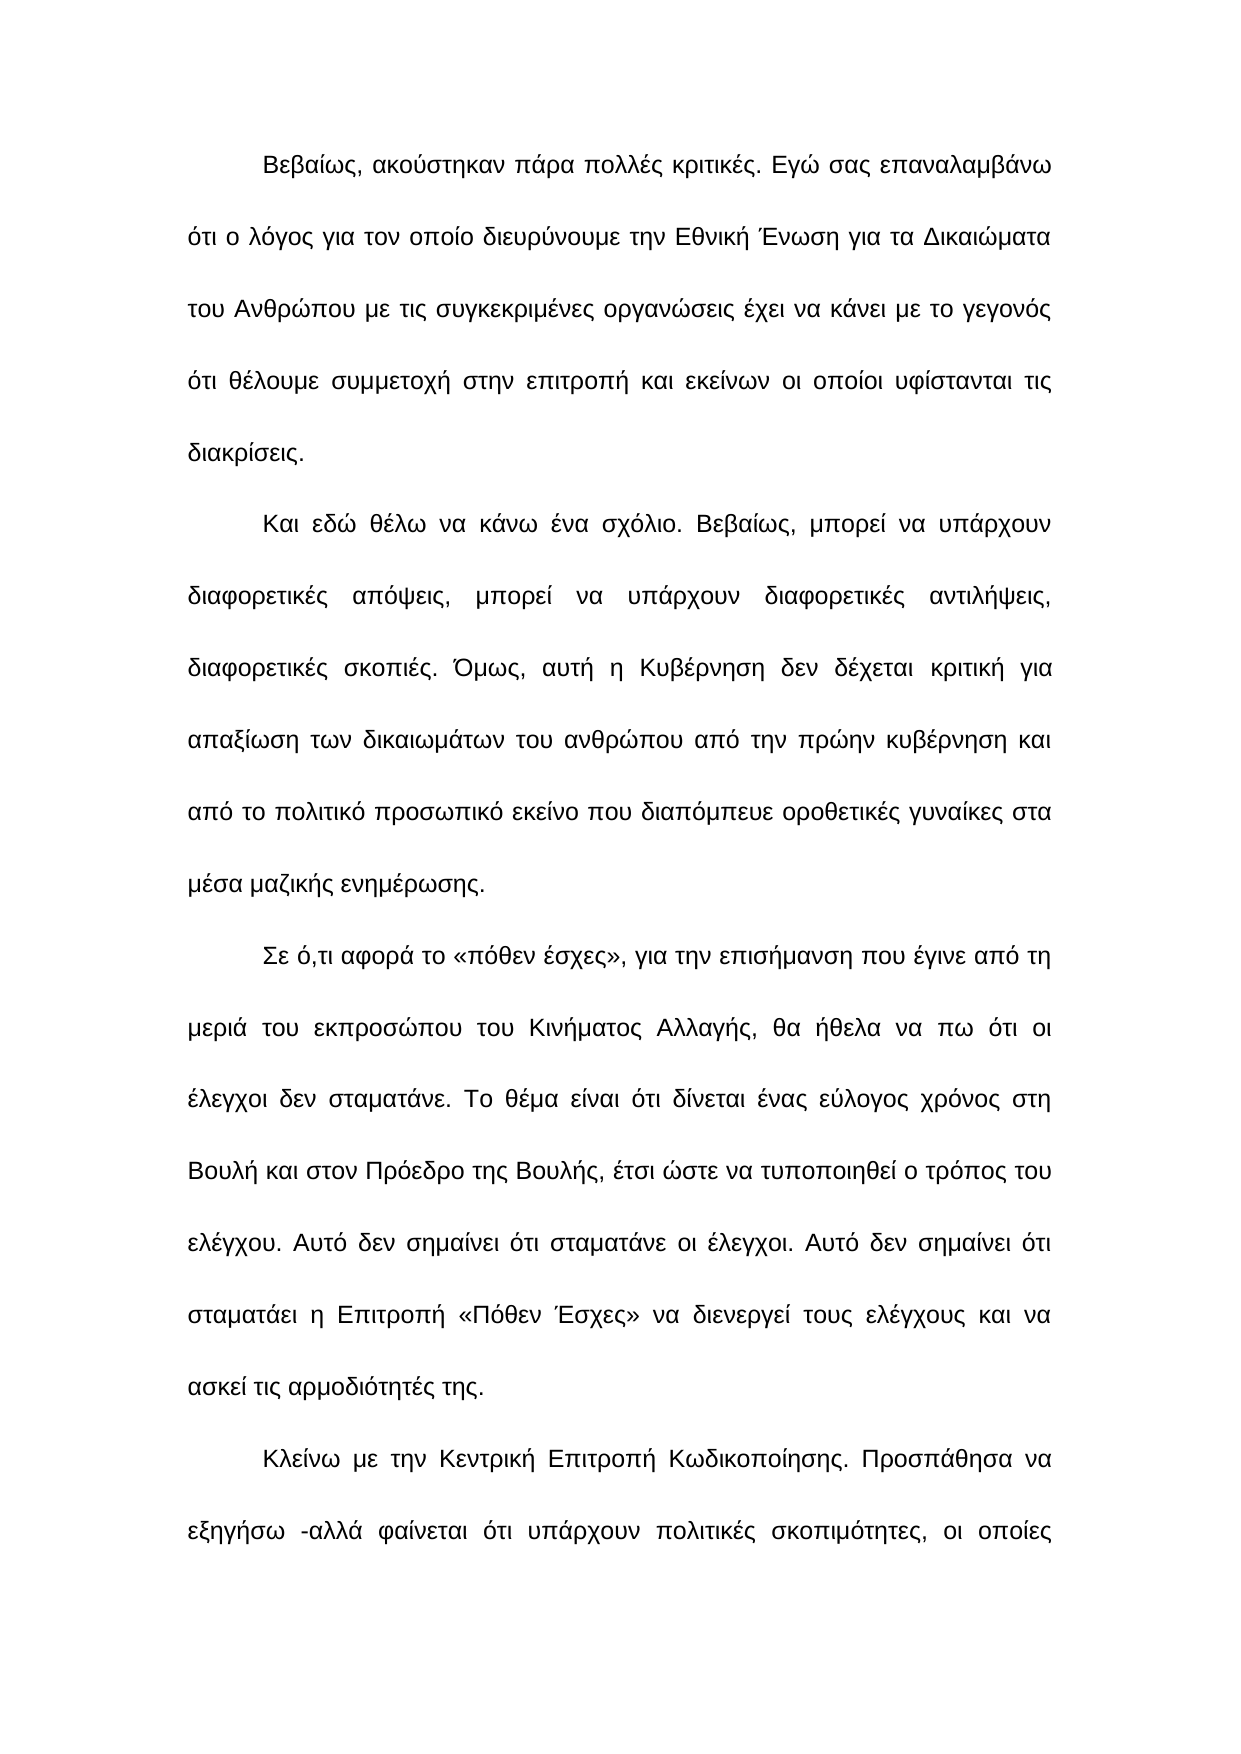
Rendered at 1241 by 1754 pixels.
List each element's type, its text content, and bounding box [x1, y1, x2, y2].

text Βεβαίως, ακούστηκαν πάρα πολλές κριτικές. Εγώ σας επαναλαμβάνω ότι ο λόγος για τον οποίο διευρύνουμε την Εθνική Ένωση για τα Δικαιώματα του Ανθρώπου με τις συγκεκριμένες οργανώσεις έχει να κάνει με το γεγονός ότι θέλουμε συμμετοχή στην επιτροπή και εκείνων οι οποίοι υφίστανται τις διακρίσεις. [187, 150, 1053, 466]
text Και εδώ θέλω να κάνω ένα σχόλιο. Βεβαίως, μπορεί να υπάρχουν διαφορετικές απόψεις, μπορεί να υπάρχουν διαφορετικές αντιλήψεις, διαφορετικές σκοπιές. Όμως, αυτή η Κυβέρνηση δεν δέχεται κριτική για απαξίωση των δικαιωμάτων του ανθρώπου από την πρώην κυβέρνηση και από το πολιτικό προσωπικό εκείνο που διαπόμπευε οροθετικές γυναίκες στα μέσα μαζικής ενημέρωσης. [187, 509, 1053, 897]
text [187, 1444, 1053, 1544]
text Σε ό,τι αφορά το «πόθεν έσχες», για την επισήμανση που έγινε από τη μεριά του εκπροσώπου του Κινήματος Αλλαγής, θα ήθελα να πω ότι οι έλεγχοι δεν σταματάνε. Το θέμα είναι ότι δίνεται ένας εύλογος χρόνος στη Βουλή και στον Πρόεδρο της Βουλής, έτσι ώστε να τυποποιηθεί ο τρόπος του ελέγχου. Αυτό δεν σημαίνει ότι σταματάνε οι έλεγχοι. Αυτό δεν σημαίνει ότι σταματάει η Επιτροπή «Πόθεν Έσχες» να διενεργεί τους ελέγχους και να ασκεί τις αρμοδιότητές της. [187, 941, 1053, 1401]
